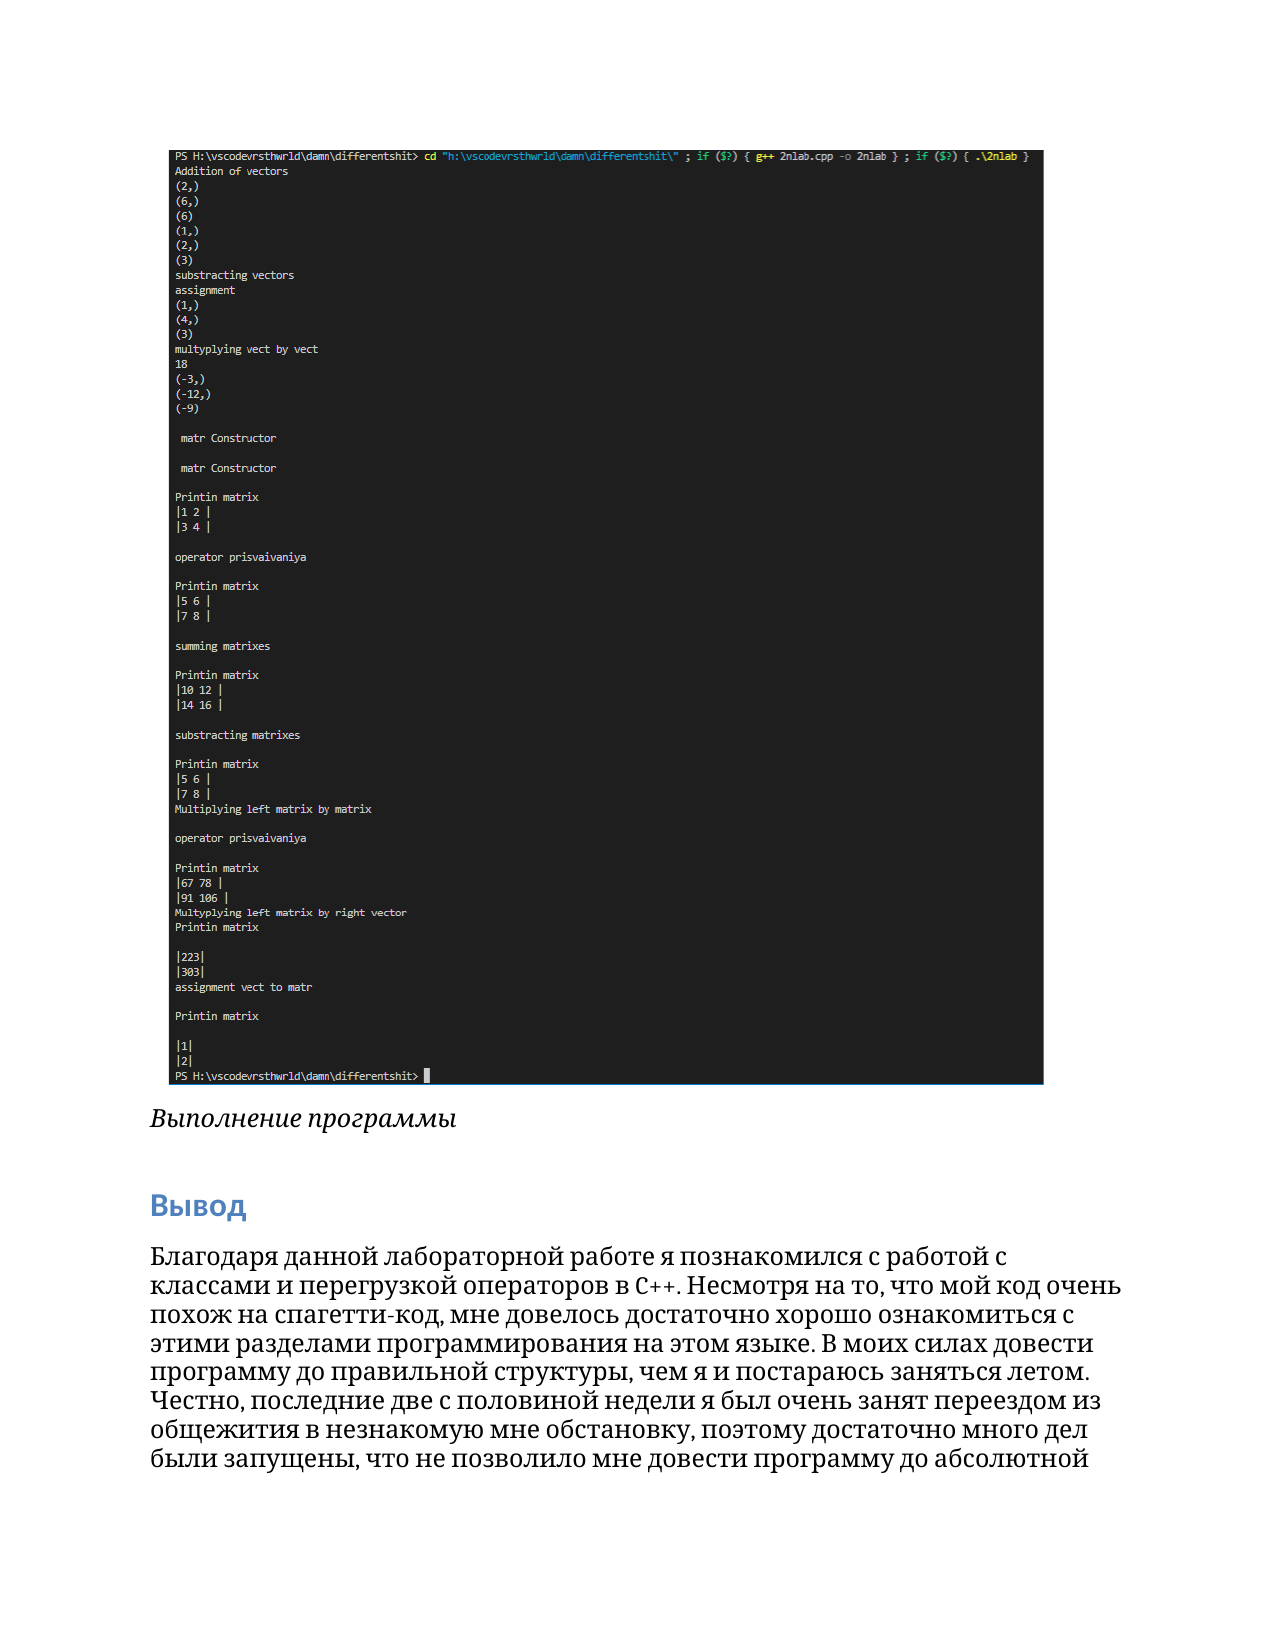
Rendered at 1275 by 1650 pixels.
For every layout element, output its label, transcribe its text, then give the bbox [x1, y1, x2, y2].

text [150, 1243, 1125, 1473]
text Выполнение программы [150, 1105, 1125, 1134]
subtitle Вывод [150, 1184, 1125, 1224]
picture [168, 150, 1044, 1085]
